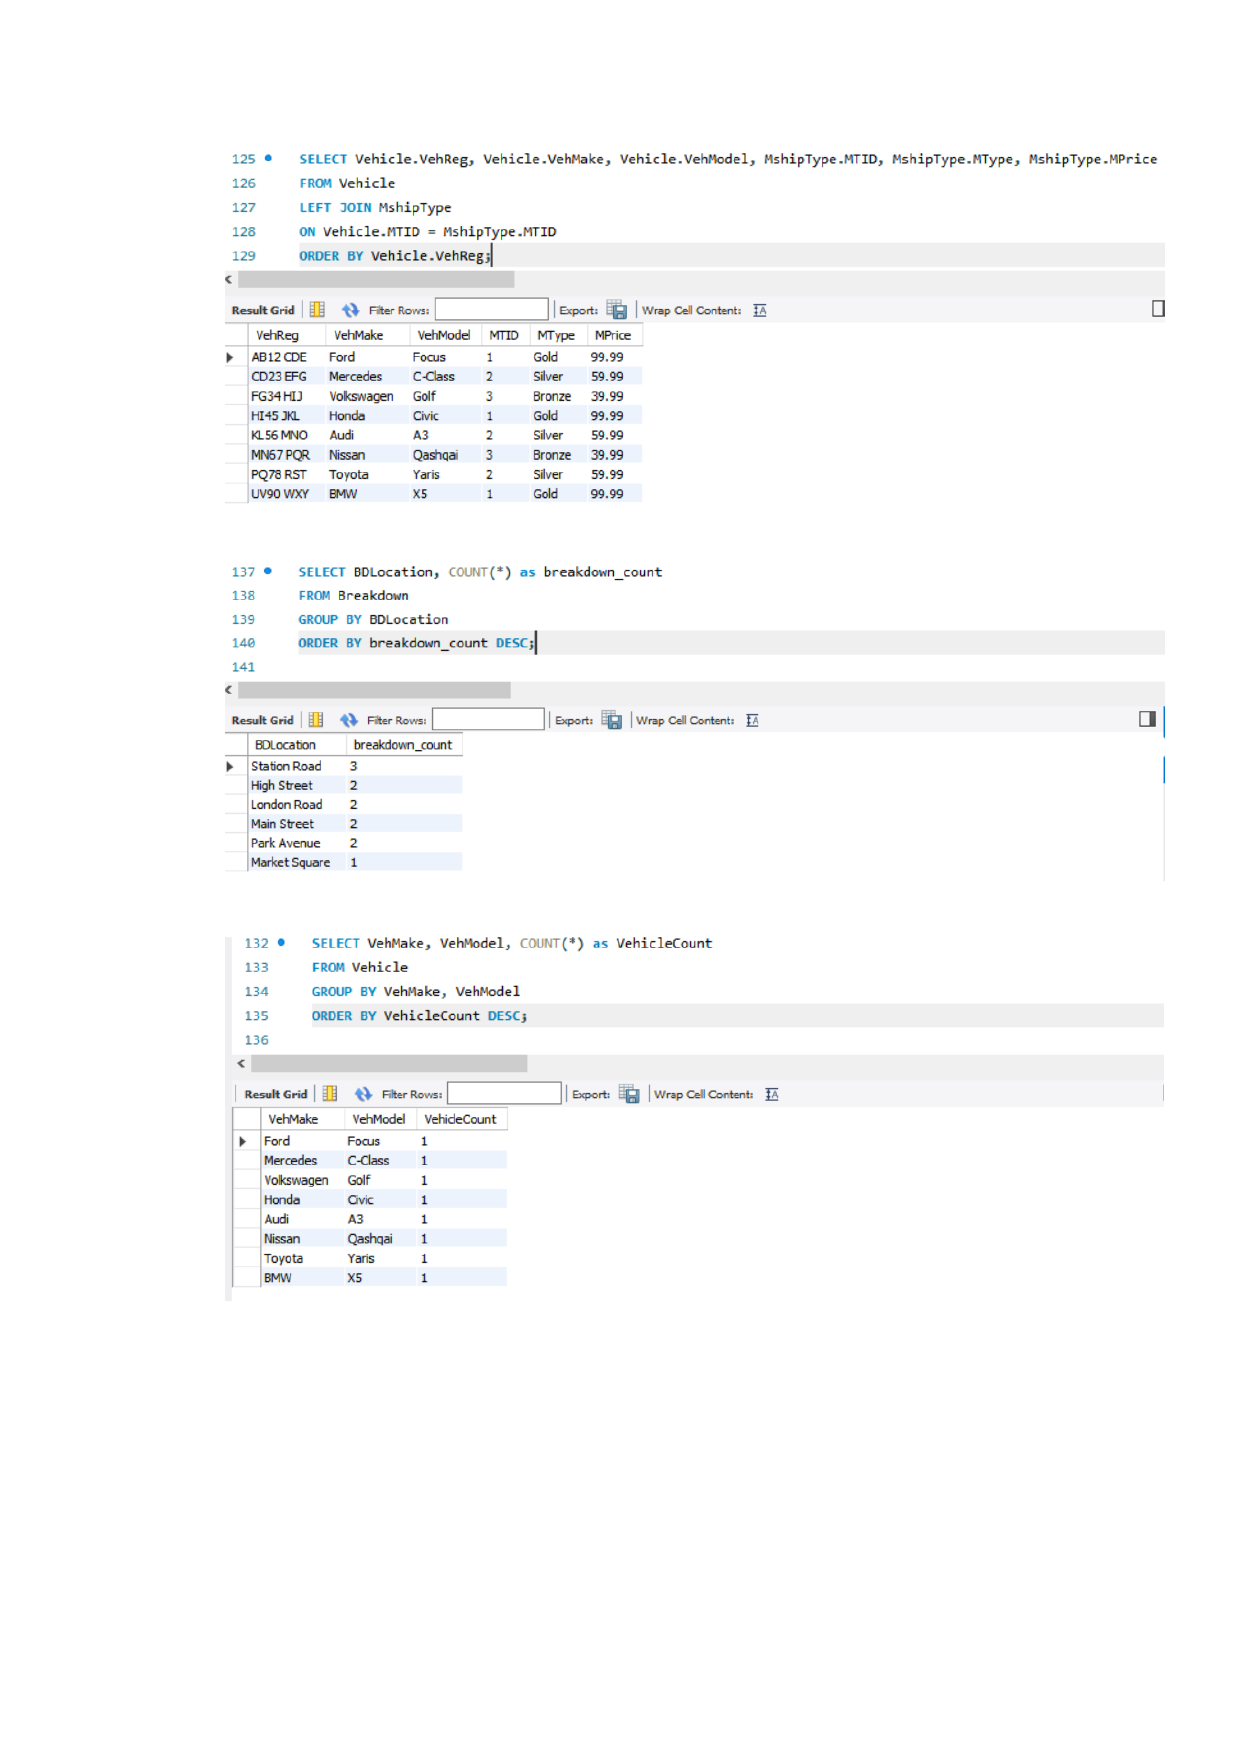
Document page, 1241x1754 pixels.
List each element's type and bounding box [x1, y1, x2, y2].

picture [225, 150, 1165, 507]
picture [225, 562, 1165, 881]
picture [225, 937, 1164, 1301]
